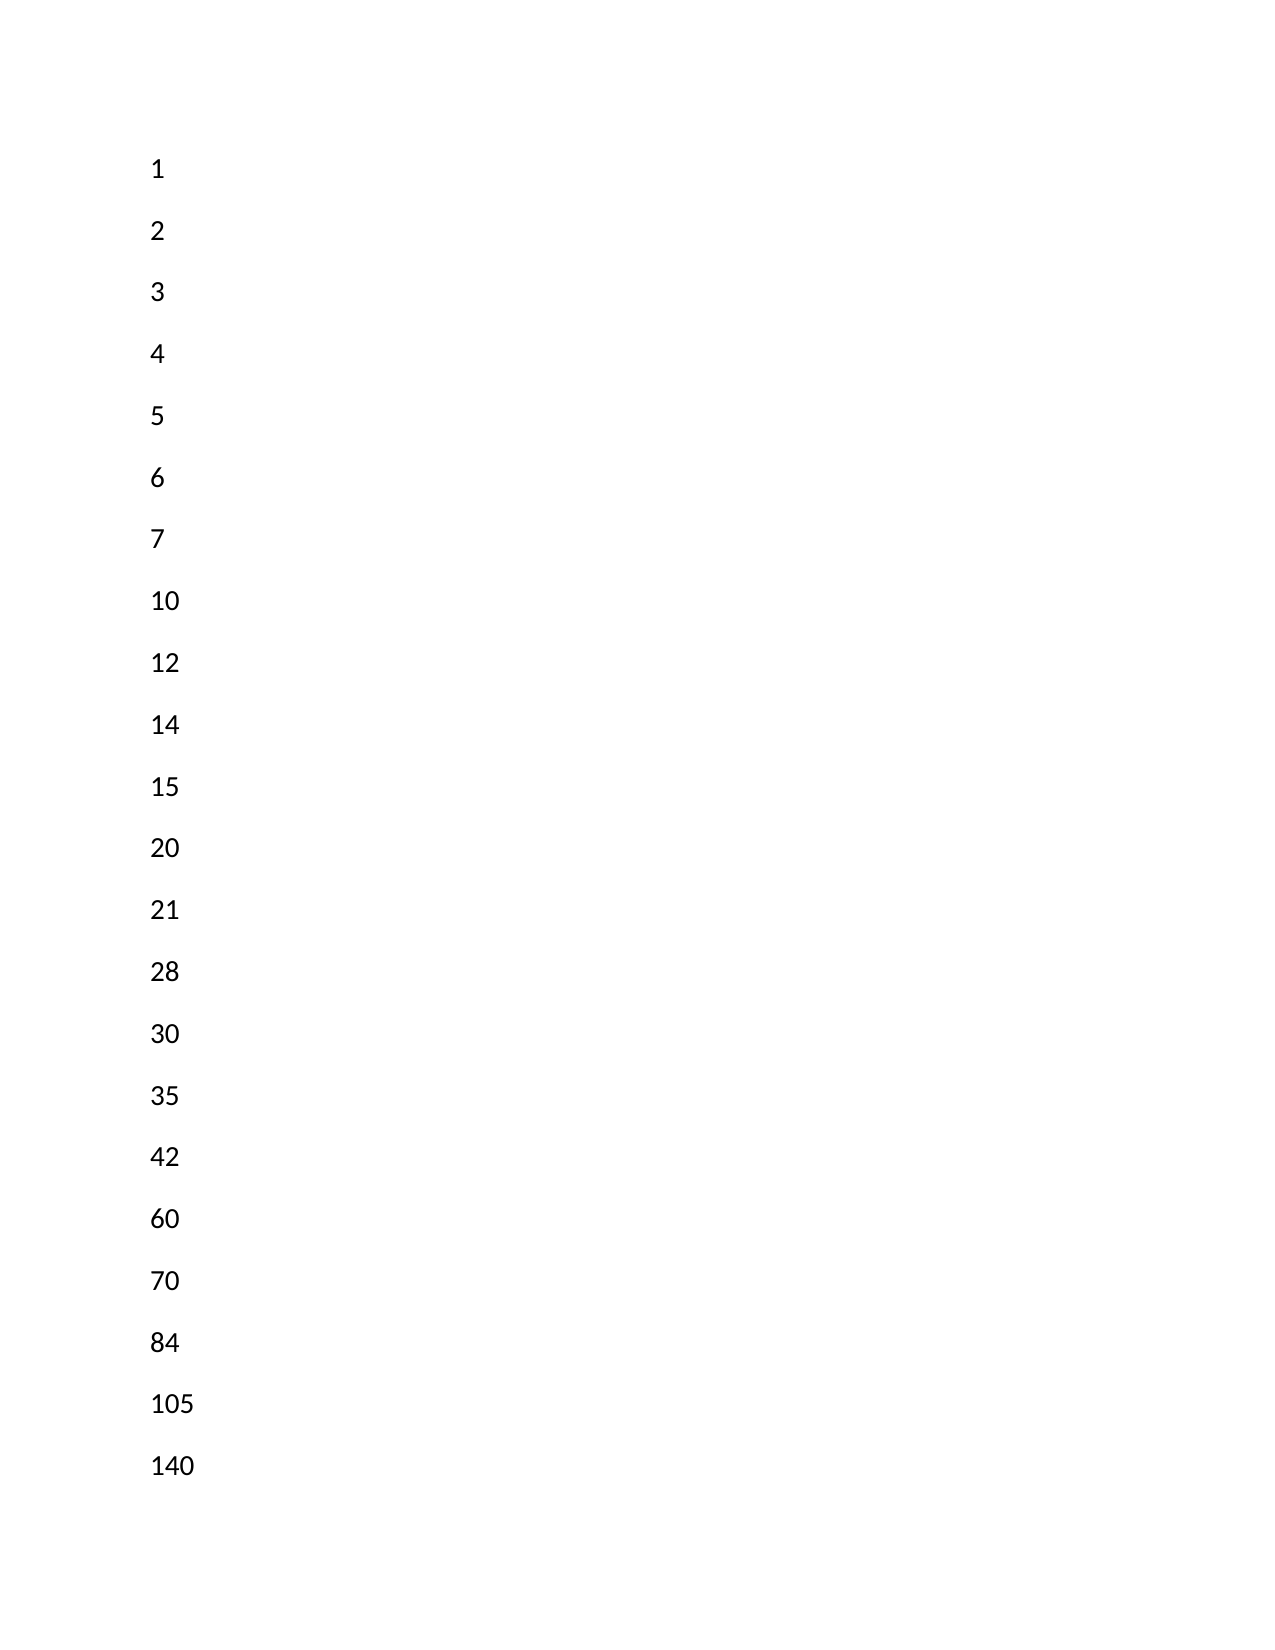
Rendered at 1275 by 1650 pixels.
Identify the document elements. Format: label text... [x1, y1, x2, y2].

text 30 [150, 1015, 1125, 1050]
text 6 [150, 459, 1125, 494]
text 20 [150, 829, 1125, 865]
text 42 [150, 1138, 1125, 1174]
text 3 [150, 273, 1125, 309]
text 70 [150, 1262, 1125, 1297]
text 84 [150, 1324, 1125, 1359]
text 14 [150, 706, 1125, 742]
text 4 [150, 335, 1125, 371]
text 1 [150, 150, 1125, 186]
text 140 [150, 1447, 1125, 1483]
text 15 [150, 768, 1125, 803]
text 7 [150, 521, 1125, 556]
text 105 [150, 1385, 1125, 1421]
text 28 [150, 953, 1125, 989]
text 60 [150, 1200, 1125, 1236]
text 10 [150, 582, 1125, 618]
text 5 [150, 397, 1125, 433]
text 21 [150, 891, 1125, 927]
text 35 [150, 1077, 1125, 1112]
text 2 [150, 212, 1125, 247]
text 12 [150, 644, 1125, 680]
